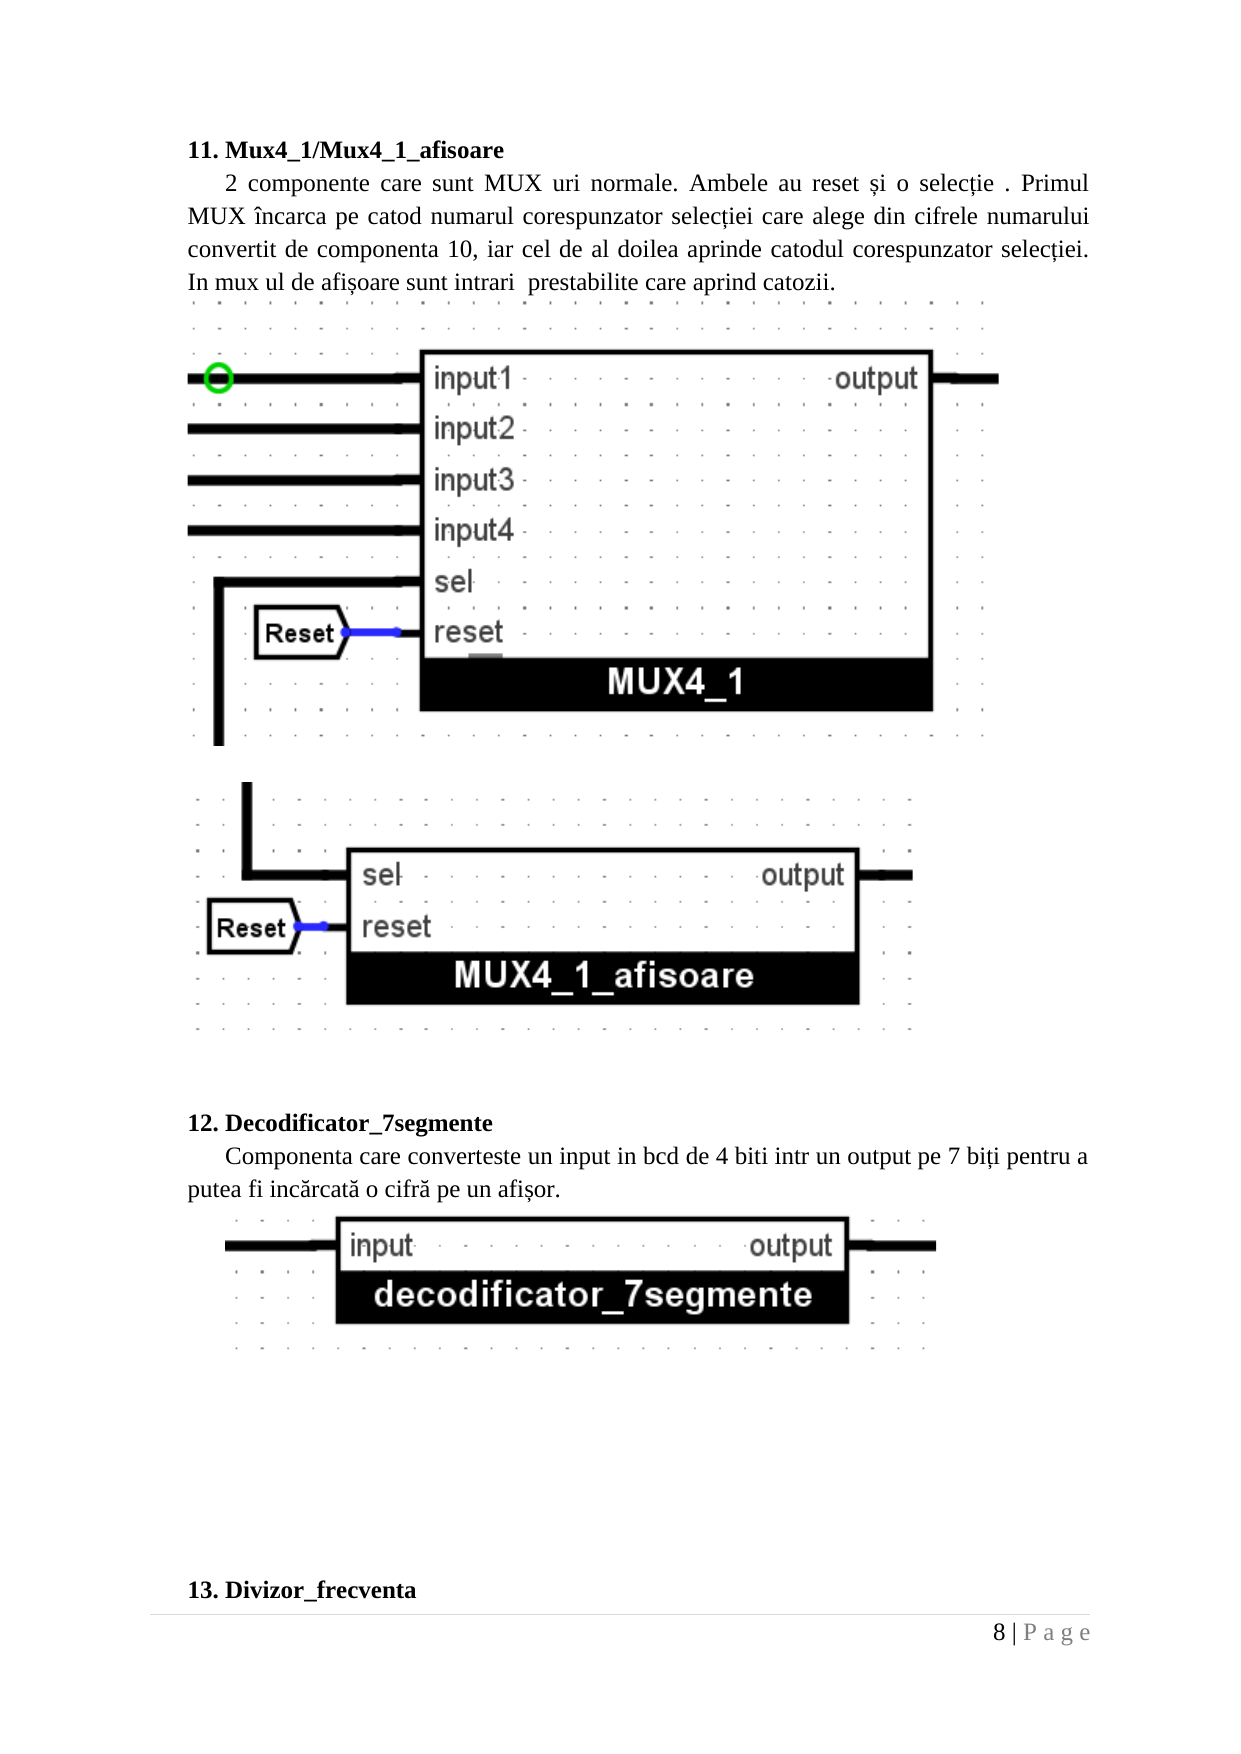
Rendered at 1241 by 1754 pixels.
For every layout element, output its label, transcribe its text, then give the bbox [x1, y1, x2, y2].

list Decodificator_7segmente [187, 1108, 1090, 1137]
picture [225, 1206, 937, 1373]
list Mux4_1/Mux4_1_afisoare [187, 135, 1090, 164]
text Componenta care converteste un input in bcd de 4 biti intr un output pe 7 biți pentru a putea fi incărcată o cifră pe un afișor. [187, 1141, 1090, 1203]
picture [187, 782, 913, 1038]
picture [187, 300, 999, 746]
text 2 componente care sunt MUX uri normale. Ambele au reset și o selecție . Primul MUX încarca pe catod numarul corespunzator selecției care alege din cifrele numarului convertit de componenta 10, iar cel de al doilea aprinde catodul corespunzator selecției. In mux ul de afișoare sunt intrari prestabilite care aprind catozii. [187, 168, 1090, 296]
list Divizor_frecventa [187, 1575, 1090, 1604]
